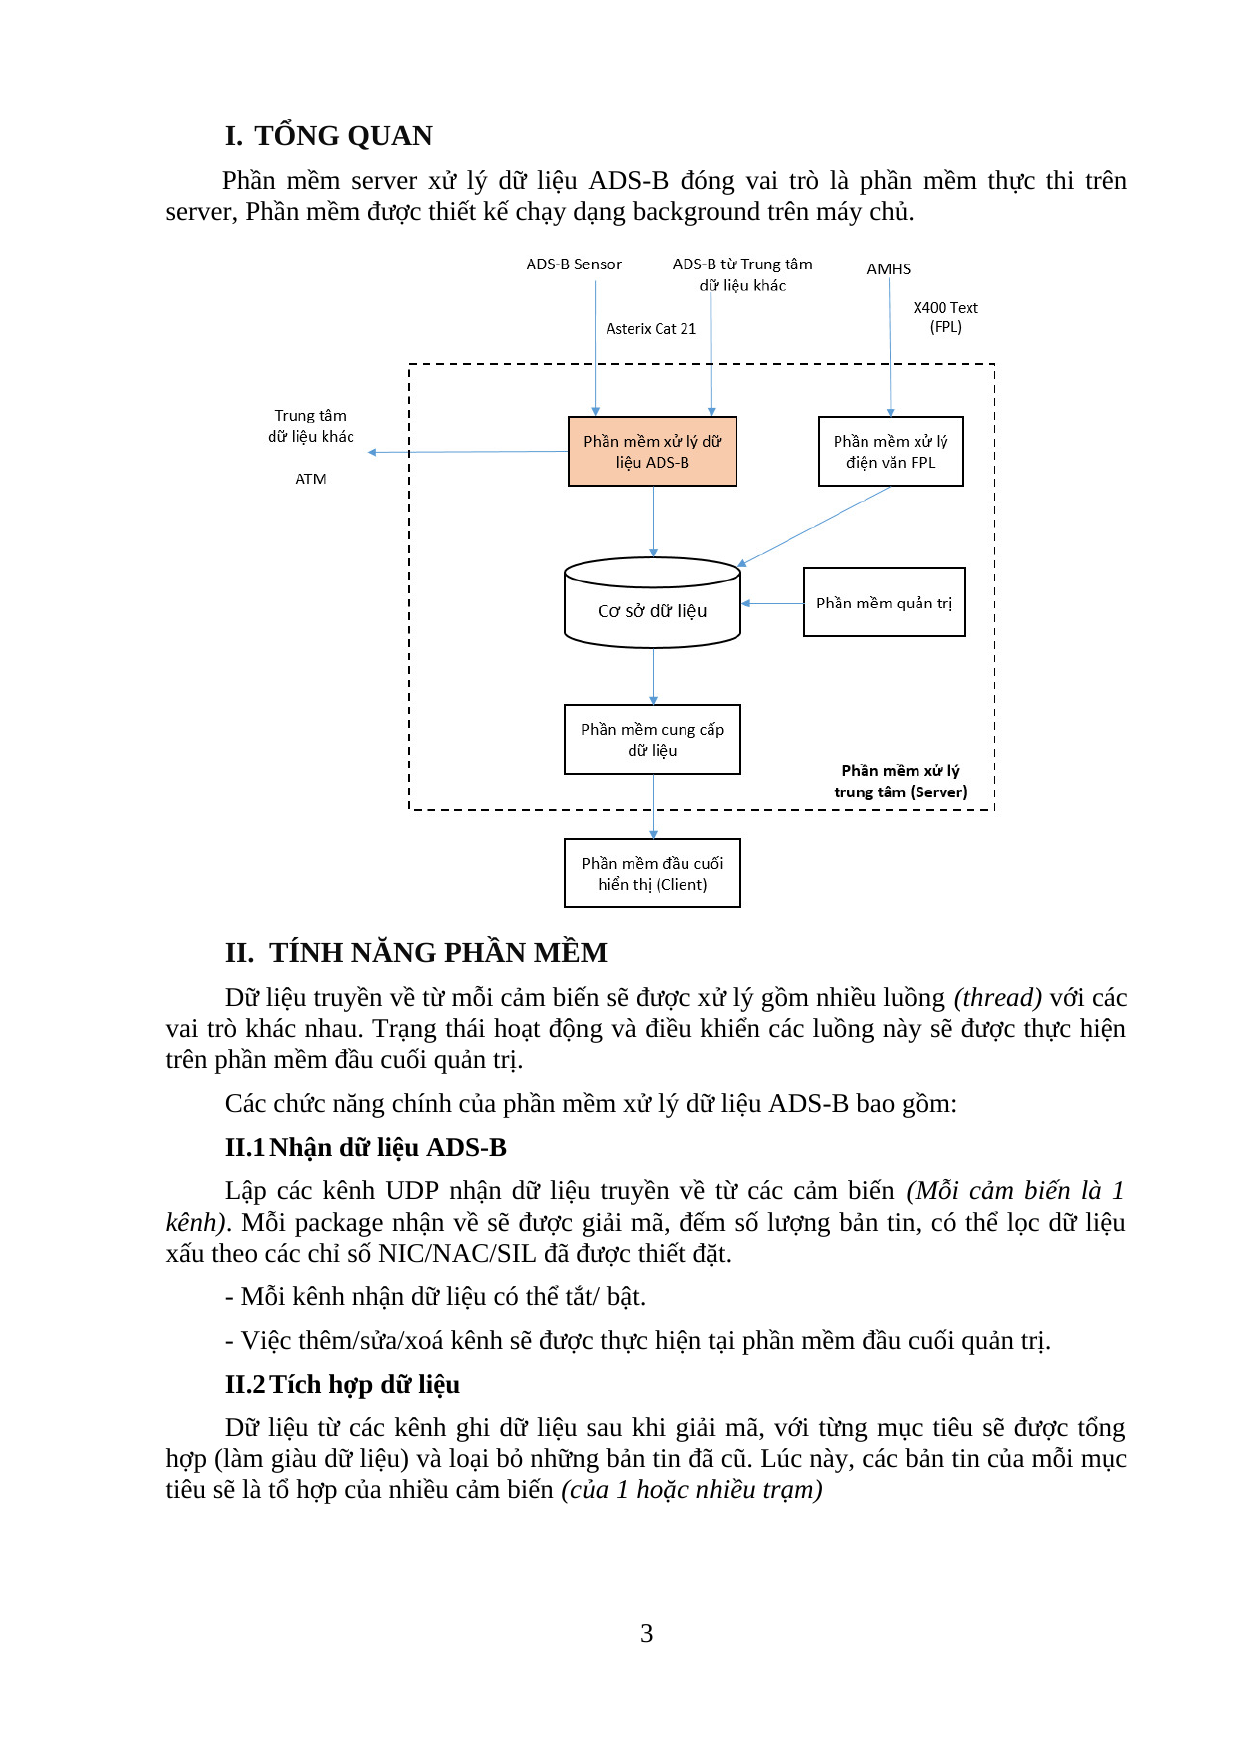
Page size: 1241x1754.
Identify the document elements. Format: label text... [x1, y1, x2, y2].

text Lập các kênh UDP nhận dữ liệu truyền về từ các cảm biến (Mỗi cảm biến là 1 kênh). Mỗi package nhận về sẽ được giải mã, đếm số lượng bản tin, có thể lọc dữ liệu xấu theo các chỉ số NIC/NAC/SIL đã được thiết đặt. [165, 1174, 1128, 1268]
subtitle Tích hợp dữ liệu [165, 1368, 1128, 1399]
text Các chức năng chính của phần mềm xử lý dữ liệu ADS-B bao gồm: [165, 1087, 1128, 1118]
subtitle Nhận dữ liệu ADS-B [165, 1131, 1128, 1162]
picture [247, 238, 1046, 923]
text Phần mềm server xử lý dữ liệu ADS-B đóng vai trò là phần mềm thực thi trên server, Phần mềm được thiết kế chạy dạng background trên máy chủ. [165, 164, 1128, 226]
subtitle TỔNG QUAN [165, 118, 1128, 152]
list Việc thêm/sửa/xoá kênh sẽ được thực hiện tại phần mềm đầu cuối quản trị. [165, 1324, 1128, 1355]
subtitle TÍNH NĂNG PHẦN MỀM [165, 935, 1128, 969]
text Dữ liệu truyền về từ mỗi cảm biến sẽ được xử lý gồm nhiều luồng (thread) với các vai trò khác nhau. Trạng thái hoạt động và điều khiển các luồng này sẽ được thực hiện trên phần mềm đầu cuối quản trị. [165, 981, 1128, 1075]
text Dữ liệu từ các kênh ghi dữ liệu sau khi giải mã, với từng mục tiêu sẽ được tổng hợp (làm giàu dữ liệu) và loại bỏ những bản tin đã cũ. Lúc này, các bản tin của mỗi mục tiêu sẽ là tổ hợp của nhiều cảm biến (của 1 hoặc nhiều trạm) [165, 1411, 1128, 1505]
list Mỗi kênh nhận dữ liệu có thể tắt/ bật. [165, 1280, 1128, 1312]
